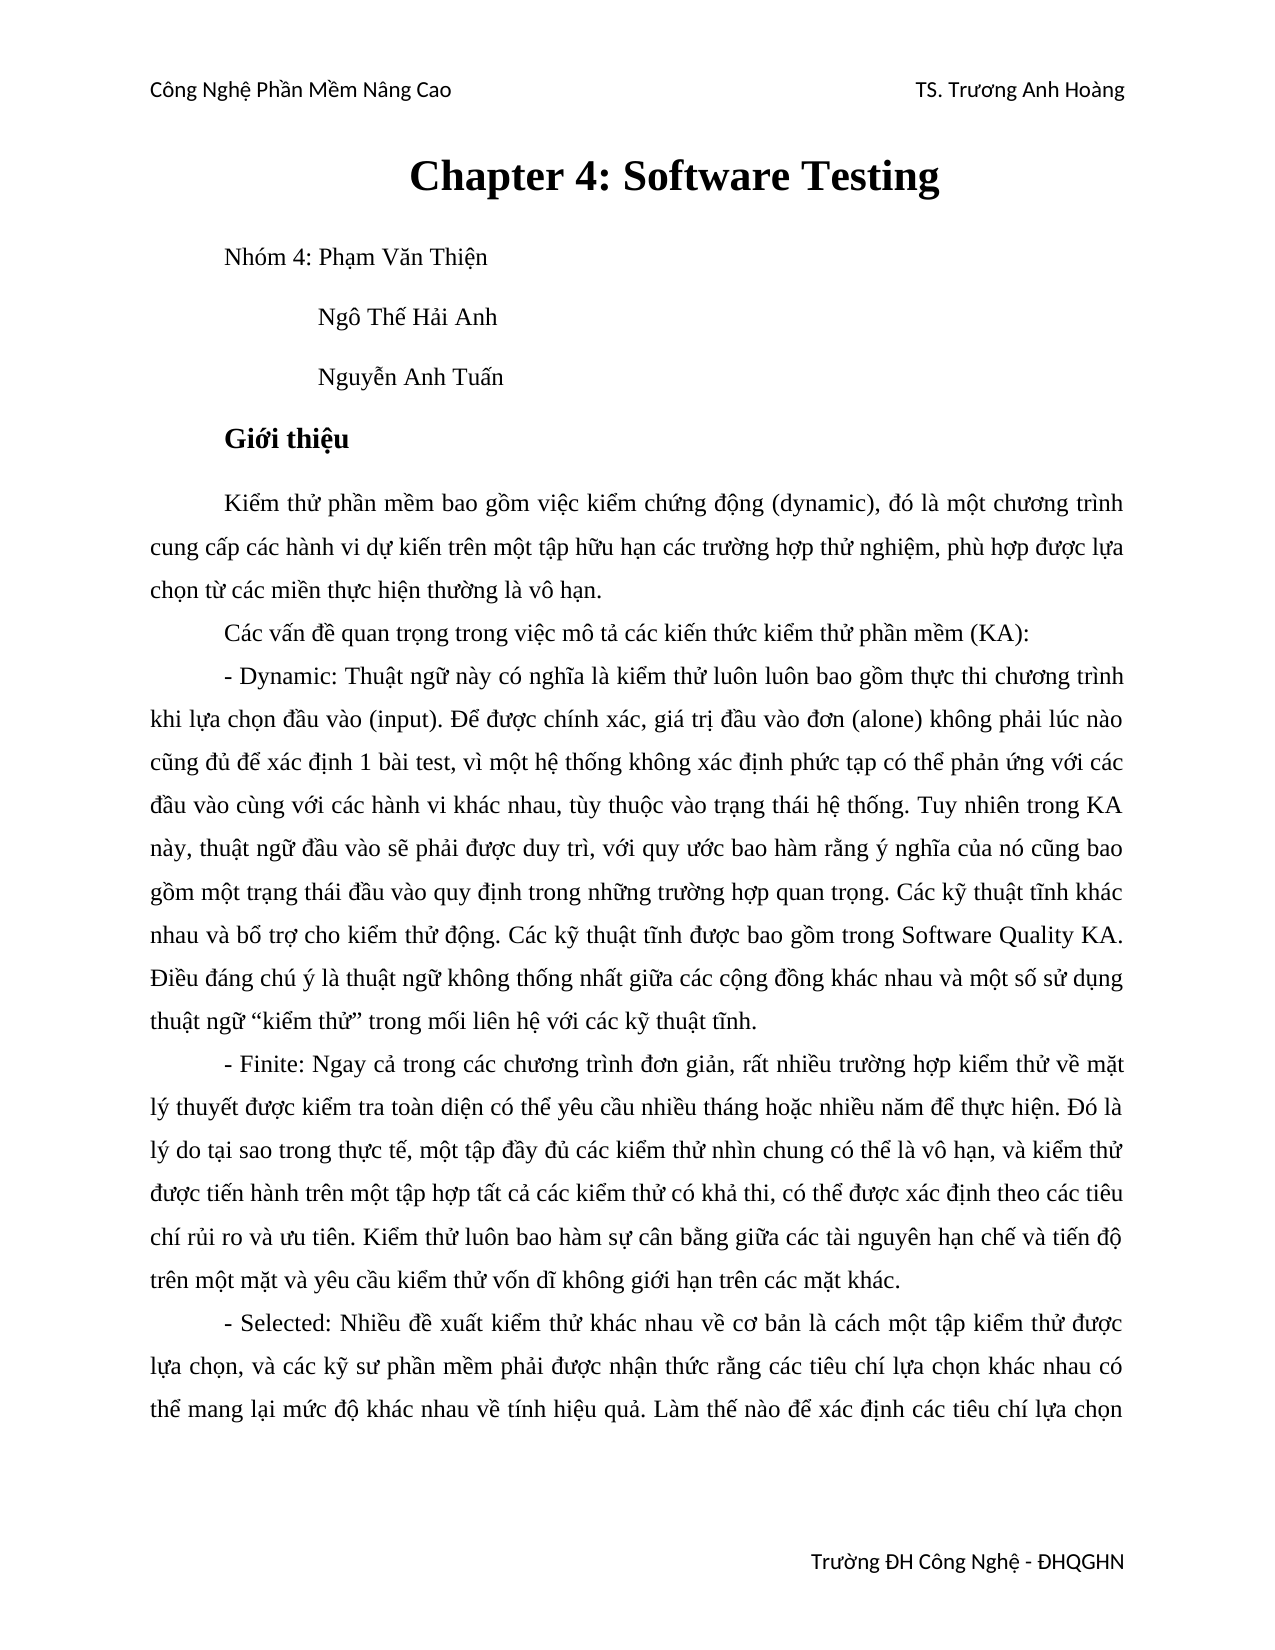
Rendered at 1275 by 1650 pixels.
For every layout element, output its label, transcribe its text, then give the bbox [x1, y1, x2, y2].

text Nhóm 4: Phạm Văn Thiện [150, 242, 1125, 271]
text - Dynamic: Thuật ngữ này có nghĩa là kiểm thử luôn luôn bao gồm thực thi chương trình khi lựa chọn đầu vào (input). Để được chính xác, giá trị đầu vào đơn (alone) không phải lúc nào cũng đủ để xác định 1 bài test, vì một hệ thống không xác định phức tạp có thể phản ứng với các đầu vào cùng với các hành vi khác nhau, tùy thuộc vào trạng thái hệ thống. Tuy nhiên trong KA này, thuật ngữ đầu vào sẽ phải được duy trì, với quy ước bao hàm rằng ý nghĩa của nó cũng bao gồm một trạng thái đầu vào quy định trong những trường hợp quan trọng. Các kỹ thuật tĩnh khác nhau và bổ trợ cho kiểm thử động. Các kỹ thuật tĩnh được bao gồm trong Software Quality KA. Điều đáng chú ý là thuật ngữ không thống nhất giữa các cộng đồng khác nhau và một số sử dụng thuật ngữ “kiểm thử” trong mối liên hệ với các kỹ thuật tĩnh. [150, 661, 1125, 1035]
text Chapter 4: Software Testing [150, 150, 1125, 200]
text Giới thiệu [150, 421, 1125, 455]
text Kiểm thử phần mềm bao gồm việc kiểm chứng động (dynamic), đó là một chương trình cung cấp các hành vi dự kiến trên một tập hữu hạn các trường hợp thử nghiệm, phù hợp được lựa chọn từ các miền thực hiện thường là vô hạn. [150, 488, 1125, 603]
text Nguyễn Anh Tuấn [150, 362, 1125, 390]
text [150, 1308, 1125, 1423]
text Ngô Thế Hải Anh [150, 302, 1125, 331]
text - Finite: Ngay cả trong các chương trình đơn giản, rất nhiều trường hợp kiểm thử về mặt lý thuyết được kiểm tra toàn diện có thể yêu cầu nhiều tháng hoặc nhiều năm để thực hiện. Đó là lý do tại sao trong thực tế, một tập đầy đủ các kiểm thử nhìn chung có thể là vô hạn, và kiểm thử được tiến hành trên một tập hợp tất cả các kiểm thử có khả thi, có thể được xác định theo các tiêu chí rủi ro và ưu tiên. Kiểm thử luôn bao hàm sự cân bằng giữa các tài nguyên hạn chế và tiến độ trên một mặt và yêu cầu kiểm thử vốn dĩ không giới hạn trên các mặt khác. [150, 1049, 1125, 1293]
text Các vấn đề quan trọng trong việc mô tả các kiến thức kiểm thử phần mềm (KA): [150, 618, 1125, 647]
